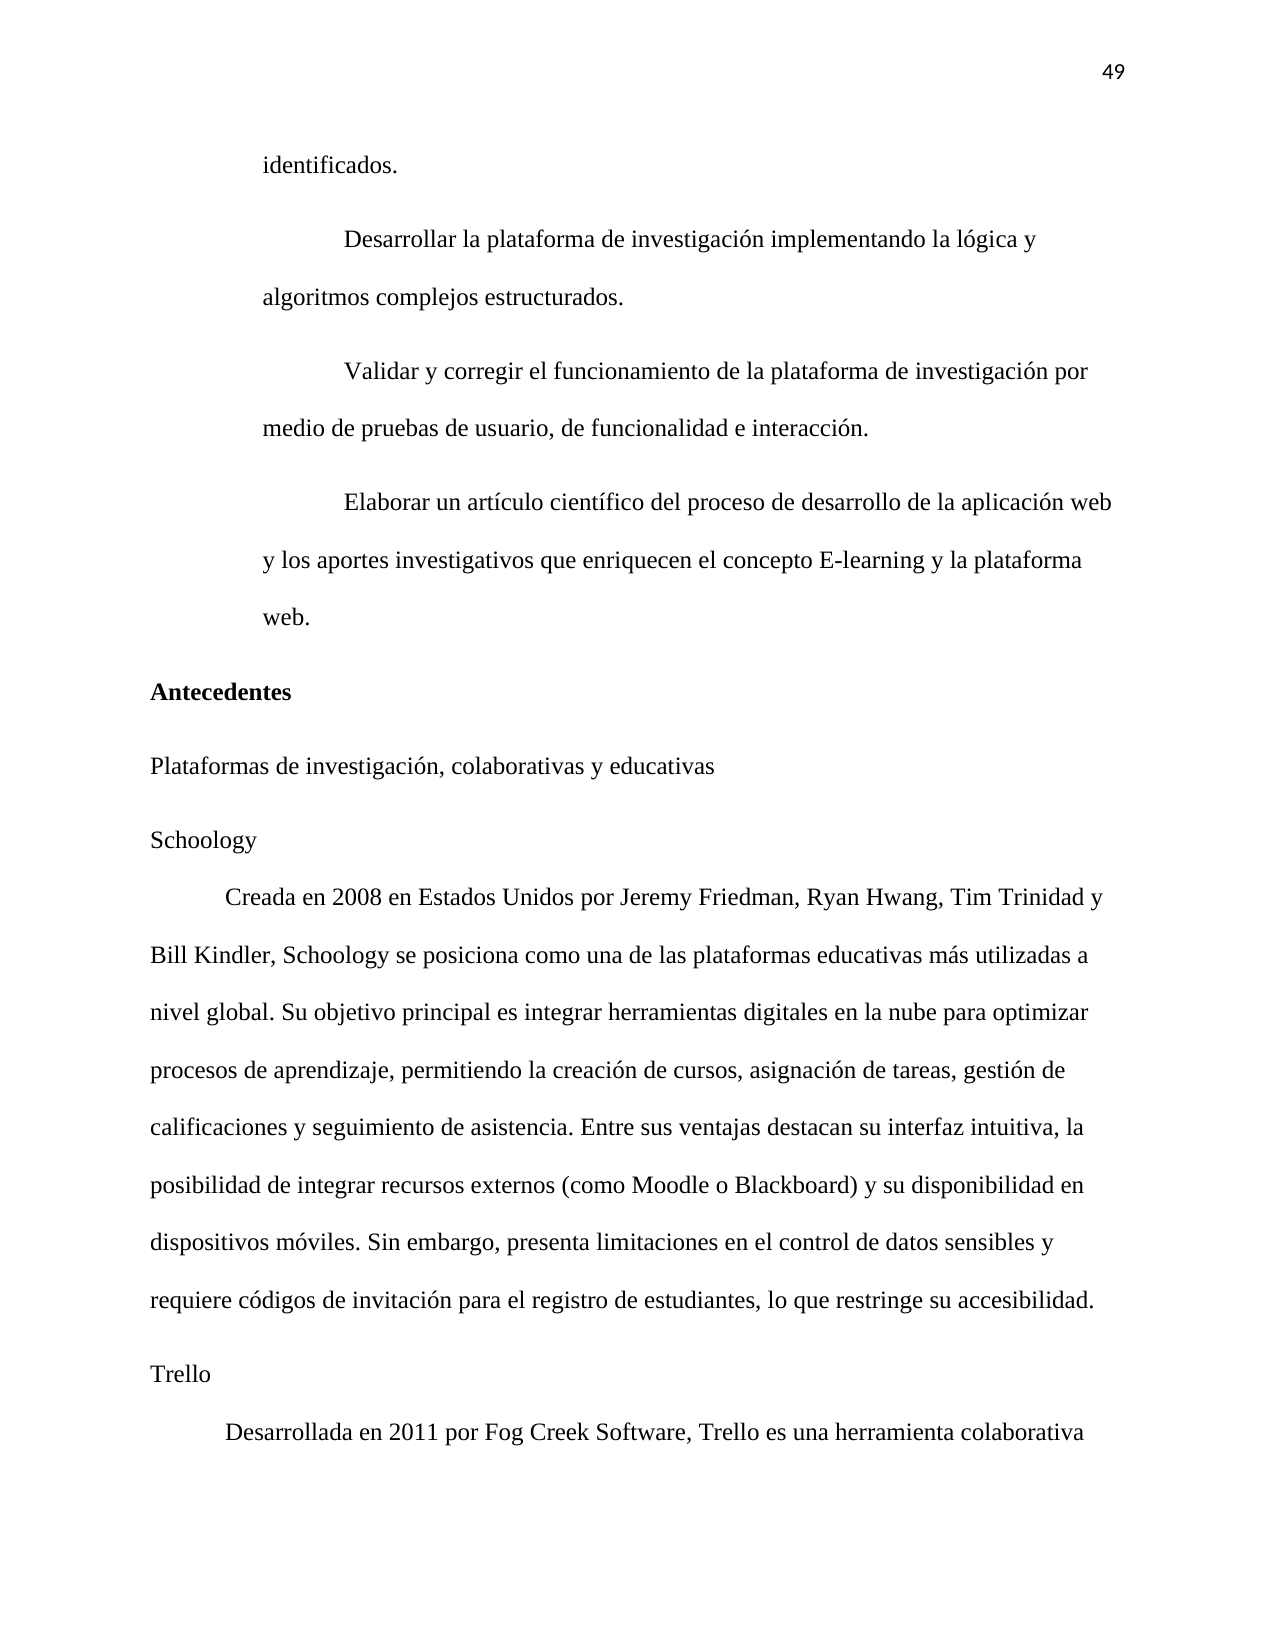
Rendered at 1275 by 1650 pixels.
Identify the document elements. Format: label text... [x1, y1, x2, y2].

text Antecedentes [150, 677, 1125, 705]
text Validar y corregir el funcionamiento de la plataforma de investigación por medio de pruebas de usuario, de funcionalidad e interacción. [262, 356, 1125, 442]
text Schoology Creada en 2008 en Estados Unidos por Jeremy Friedman, Ryan Hwang, Tim Trinidad y Bill Kindler, Schoology se posiciona como una de las plataformas educativas más utilizadas a nivel global. Su objetivo principal es integrar herramientas digitales en la nube para optimizar procesos de aprendizaje, permitiendo la creación de cursos, asignación de tareas, gestión de calificaciones y seguimiento de asistencia. Entre sus ventajas destacan su interfaz intuitiva, la posibilidad de integrar recursos externos (como Moodle o Blackboard) y su disponibilidad en dispositivos móviles. Sin embargo, presenta limitaciones en el control de datos sensibles y requiere códigos de invitación para el registro de estudiantes, lo que restringe su accesibilidad. [150, 825, 1125, 1314]
text Plataformas de investigación, colaborativas y educativas [150, 751, 1125, 779]
text Elaborar un artículo científico del proceso de desarrollo de la aplicación web y los aportes investigativos que enriquecen el concepto E-learning y la plataforma web. [262, 487, 1125, 631]
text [150, 1359, 1125, 1445]
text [262, 150, 1125, 179]
text Desarrollar la plataforma de investigación implementando la lógica y algoritmos complejos estructurados. [262, 224, 1125, 310]
